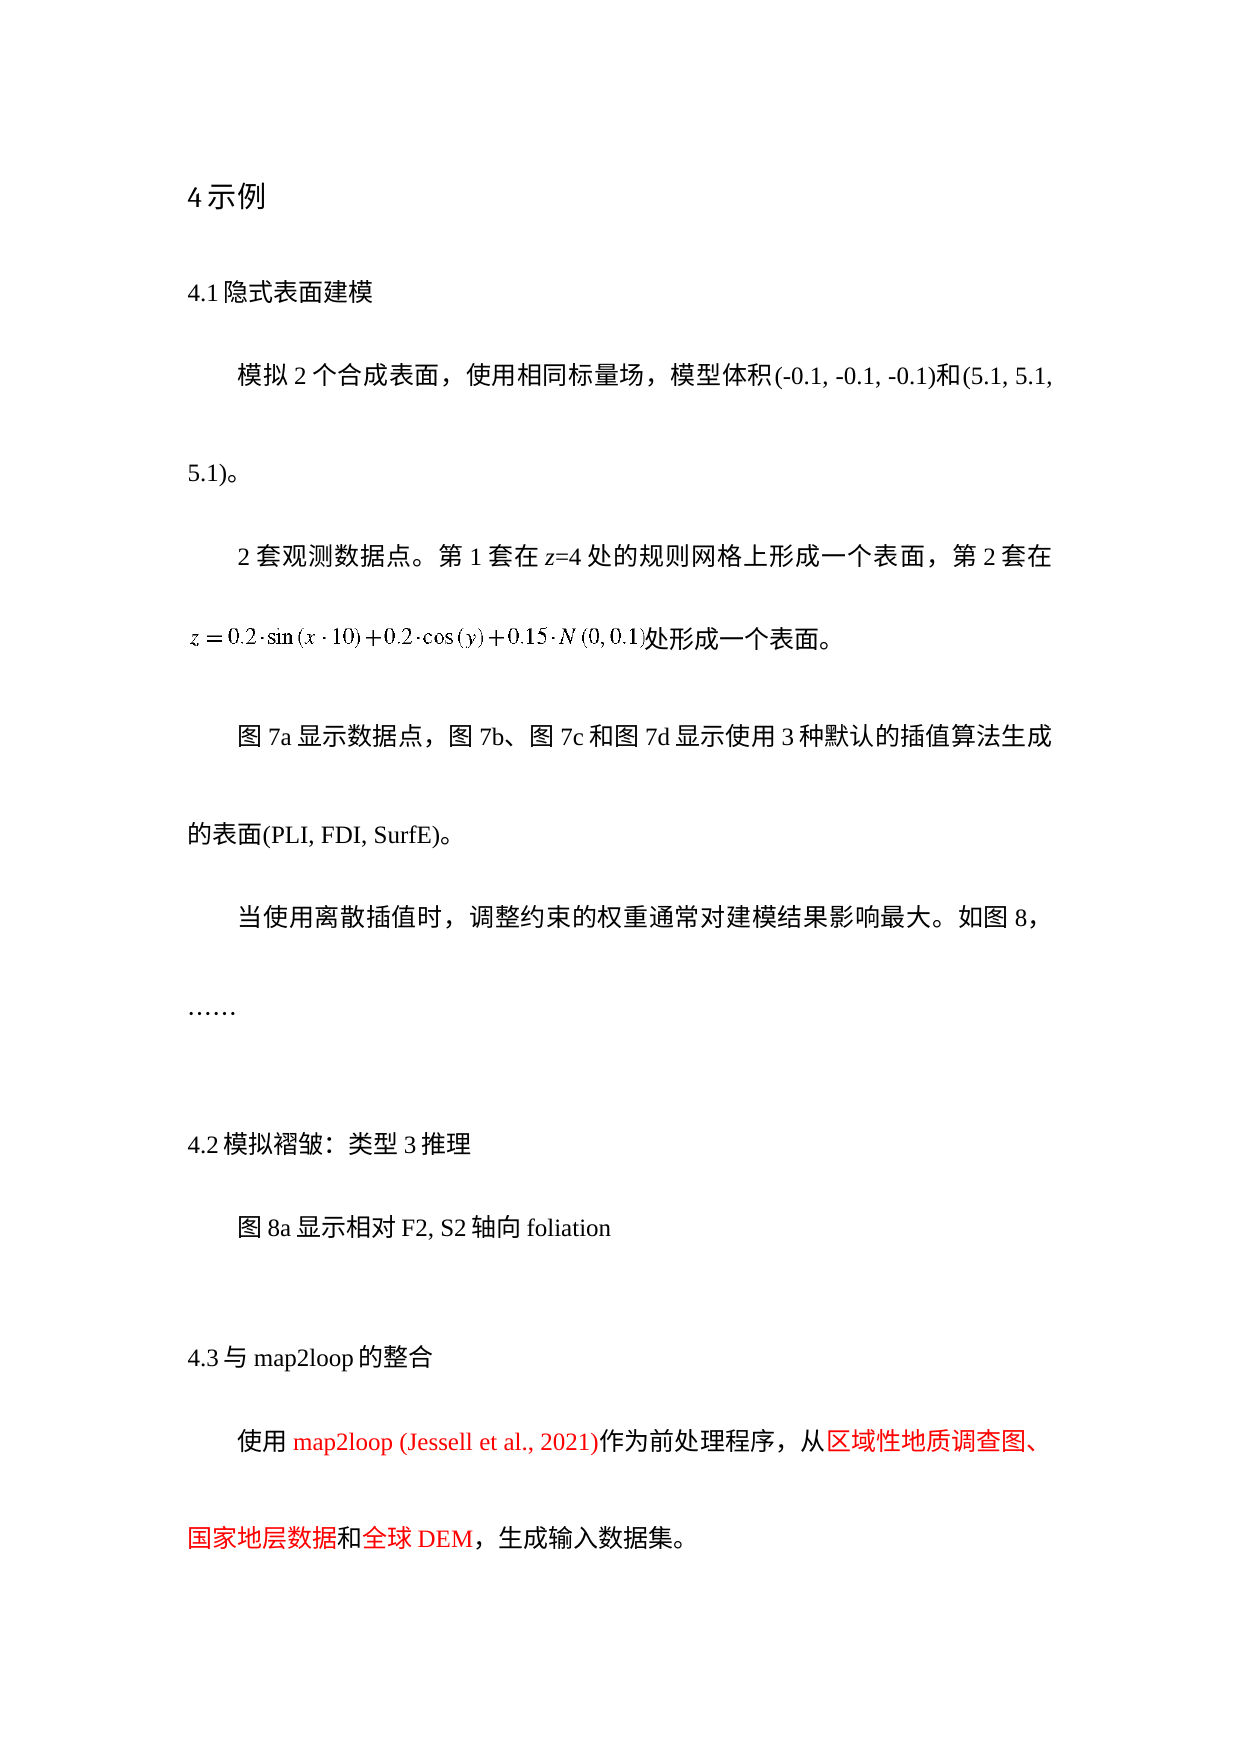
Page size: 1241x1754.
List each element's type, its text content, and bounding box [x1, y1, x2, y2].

text 当使用离散插值时，调整约束的权重通常对建模结果影响最大。如图8，…… [187, 883, 1053, 1045]
text 4.3与map2loop的整合 [187, 1323, 1053, 1388]
text 4.1隐式表面建模 [187, 258, 1053, 323]
text 模拟2个合成表面，使用相同标量场，模型体积(-0.1, -0.1, -0.1)和(5.1, 5.1, 5.1)。 [187, 341, 1053, 503]
text 使用map2loop (Jessell et al., 2021)作为前处理程序，从区域性地质调查图、国家地层数据和全球DEM，生成输入数据集。 [187, 1407, 1053, 1569]
text 图7a显示数据点，图7b、图7c和图7d显示使用3种默认的插值算法生成的表面(PLI, FDI, SurfE)。 [187, 702, 1053, 865]
subtitle 4示例 [187, 162, 1053, 227]
text 图8a显示相对F2, S2轴向foliation [187, 1193, 1053, 1258]
text 2套观测数据点。第1套在z=4处的规则网格上形成一个表面，第2套在处形成一个表面。 [187, 522, 1053, 684]
text 4.2模拟褶皱：类型3推理 [187, 1110, 1053, 1175]
